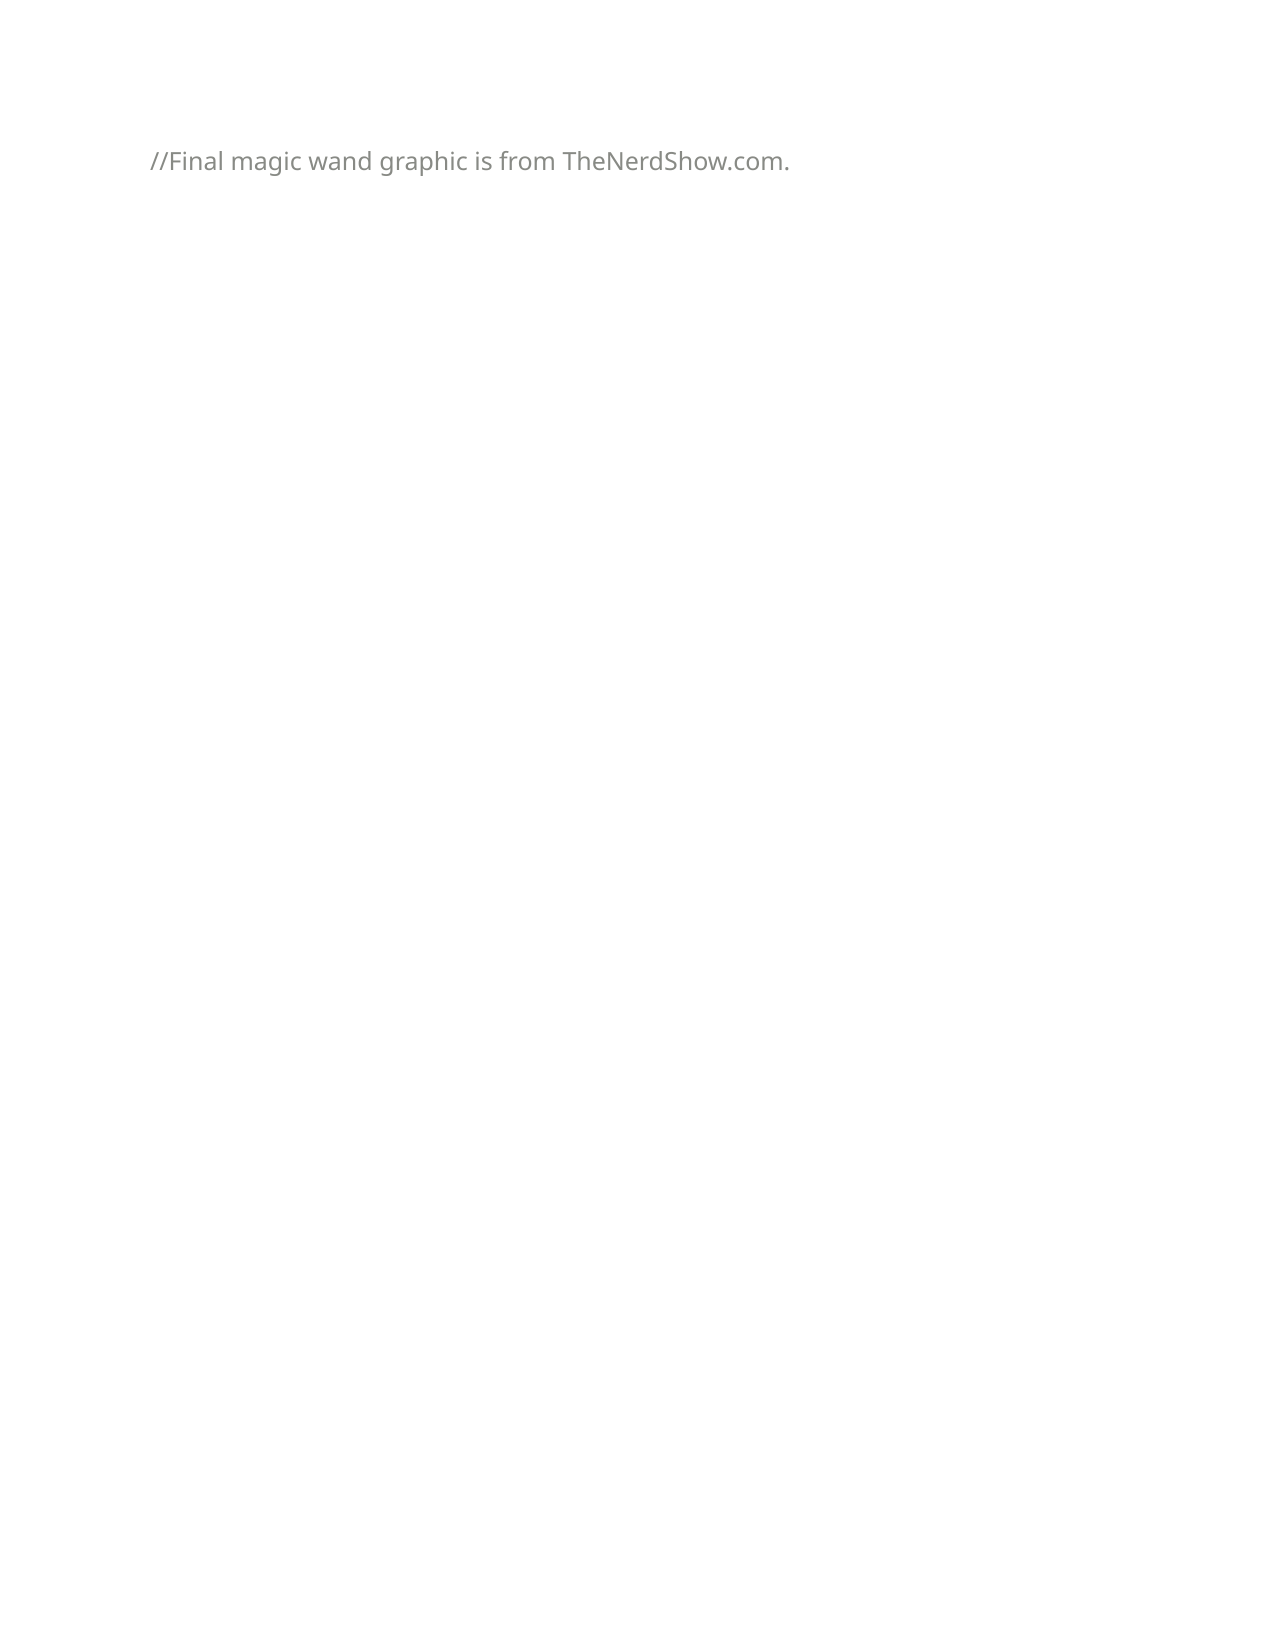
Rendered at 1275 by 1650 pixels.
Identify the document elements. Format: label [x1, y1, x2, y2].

text [150, 150, 1125, 175]
